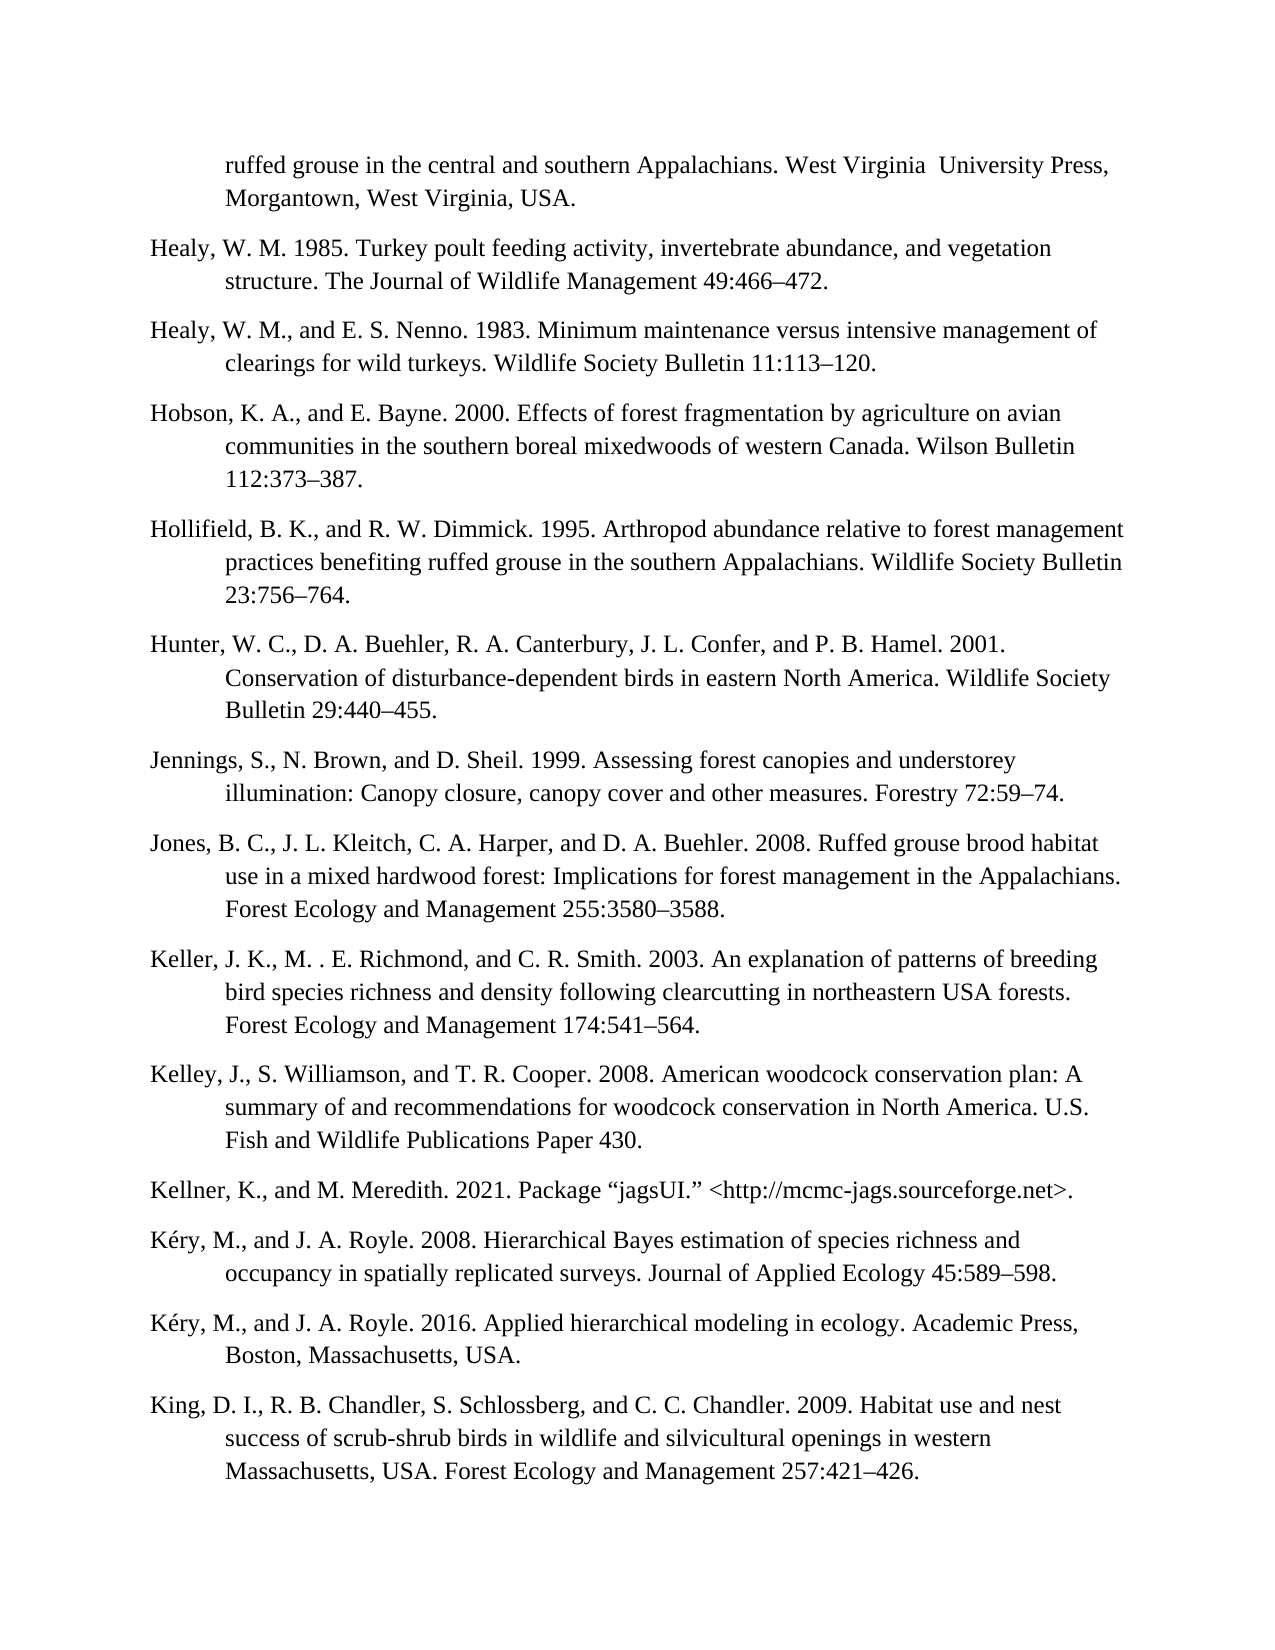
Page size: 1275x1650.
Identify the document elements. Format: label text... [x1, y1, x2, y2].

text Jennings, S., N. Brown, and D. Sheil. 1999. Assessing forest canopies and understorey illumination: Canopy closure, canopy cover and other measures. Forestry 72:59–74. [150, 745, 1125, 807]
text Hobson, K. A., and E. Bayne. 2000. Effects of forest fragmentation by agriculture on avian communities in the southern boreal mixedwoods of western Canada. Wilson Bulletin 112:373–387. [150, 398, 1125, 493]
text Jones, B. C., J. L. Kleitch, C. A. Harper, and D. A. Buehler. 2008. Ruffed grouse brood habitat use in a mixed hardwood forest: Implications for forest management in the Appalachians. Forest Ecology and Management 255:3580–3588. [150, 828, 1125, 923]
text Kelley, J., S. Williamson, and T. R. Cooper. 2008. American woodcock conservation plan: A summary of and recommendations for woodcock conservation in North America. U.S. Fish and Wildlife Publications Paper 430. [150, 1059, 1125, 1154]
text Healy, W. M. 1985. Turkey poult feeding activity, invertebrate abundance, and vegetation structure. The Journal of Wildlife Management 49:466–472. [150, 233, 1125, 294]
text Hollifield, B. K., and R. W. Dimmick. 1995. Arthropod abundance relative to forest management practices benefiting ruffed grouse in the southern Appalachians. Wildlife Society Bulletin 23:756–764. [150, 514, 1125, 609]
text Keller, J. K., M. . E. Richmond, and C. R. Smith. 2003. An explanation of patterns of breeding bird species richness and density following clearcutting in northeastern USA forests. Forest Ecology and Management 174:541–564. [150, 944, 1125, 1038]
text Hunter, W. C., D. A. Buehler, R. A. Canterbury, J. L. Confer, and P. B. Hamel. 2001. Conservation of disturbance-dependent birds in eastern North America. Wildlife Society Bulletin 29:440–455. [150, 629, 1125, 724]
text Kéry, M., and J. A. Royle. 2016. Applied hierarchical modeling in ecology. Academic Press, Boston, Massachusetts, USA. [150, 1308, 1125, 1369]
text Healy, W. M., and E. S. Nenno. 1983. Minimum maintenance versus intensive management of clearings for wild turkeys. Wildlife Society Bulletin 11:113–120. [150, 315, 1125, 377]
text Kellner, K., and M. Meredith. 2021. Package “jagsUI.” <http://mcmc-jags.sourceforge.net>. [150, 1175, 1125, 1204]
text Kéry, M., and J. A. Royle. 2008. Hierarchical Bayes estimation of species richness and occupancy in spatially replicated surveys. Journal of Applied Ecology 45:589–598. [150, 1225, 1125, 1287]
text King, D. I., R. B. Chandler, S. Schlossberg, and C. C. Chandler. 2009. Habitat use and nest success of scrub-shrub birds in wildlife and silvicultural openings in western Massachusetts, USA. Forest Ecology and Management 257:421–426. [150, 1390, 1125, 1485]
